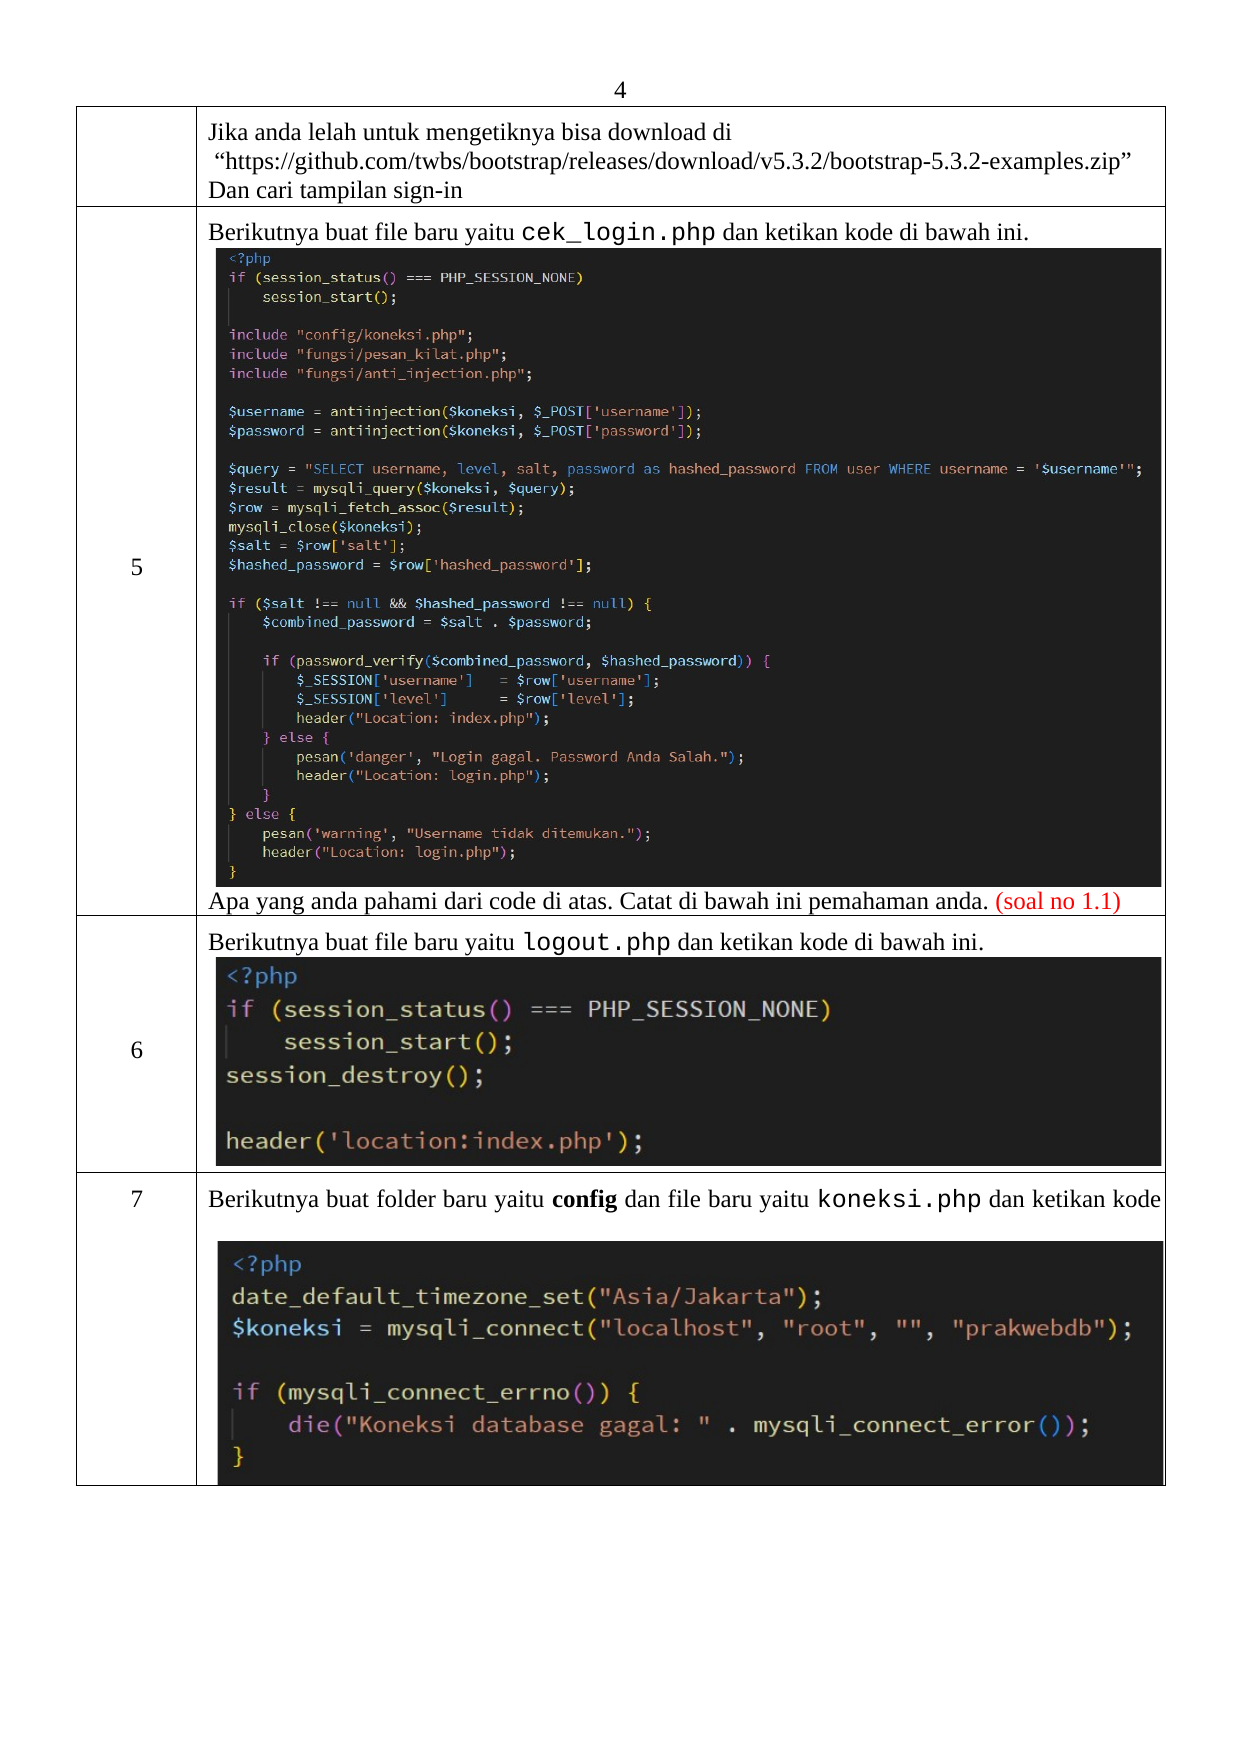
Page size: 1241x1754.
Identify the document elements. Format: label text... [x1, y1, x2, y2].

table_cell 5 [77, 207, 196, 915]
table_header Jika anda lelah untuk mengetiknya bisa download di “https://github.com/twbs/bootstrap/releases/download/v5.3.2/bootstrap-5.3.2-examples.zip” Dan cari tampilan sign-in [197, 107, 1165, 206]
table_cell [197, 1173, 1165, 1485]
table_header [77, 107, 196, 206]
table_cell 6 [77, 916, 196, 1172]
picture [217, 1241, 1164, 1485]
text 4 [614, 75, 1172, 104]
picture [215, 248, 1162, 887]
table_cell Berikutnya buat file baru yaitu logout.php dan ketikan kode di bawah ini. [197, 916, 1165, 1172]
table_cell Berikutnya buat file baru yaitu cek_login.php dan ketikan kode di bawah ini. Apa yang anda pahami dari code di atas. Catat di bawah ini pemahaman anda. (soal no 1.1) [197, 207, 1165, 915]
table_cell 7 [77, 1173, 196, 1485]
picture [215, 957, 1162, 1166]
